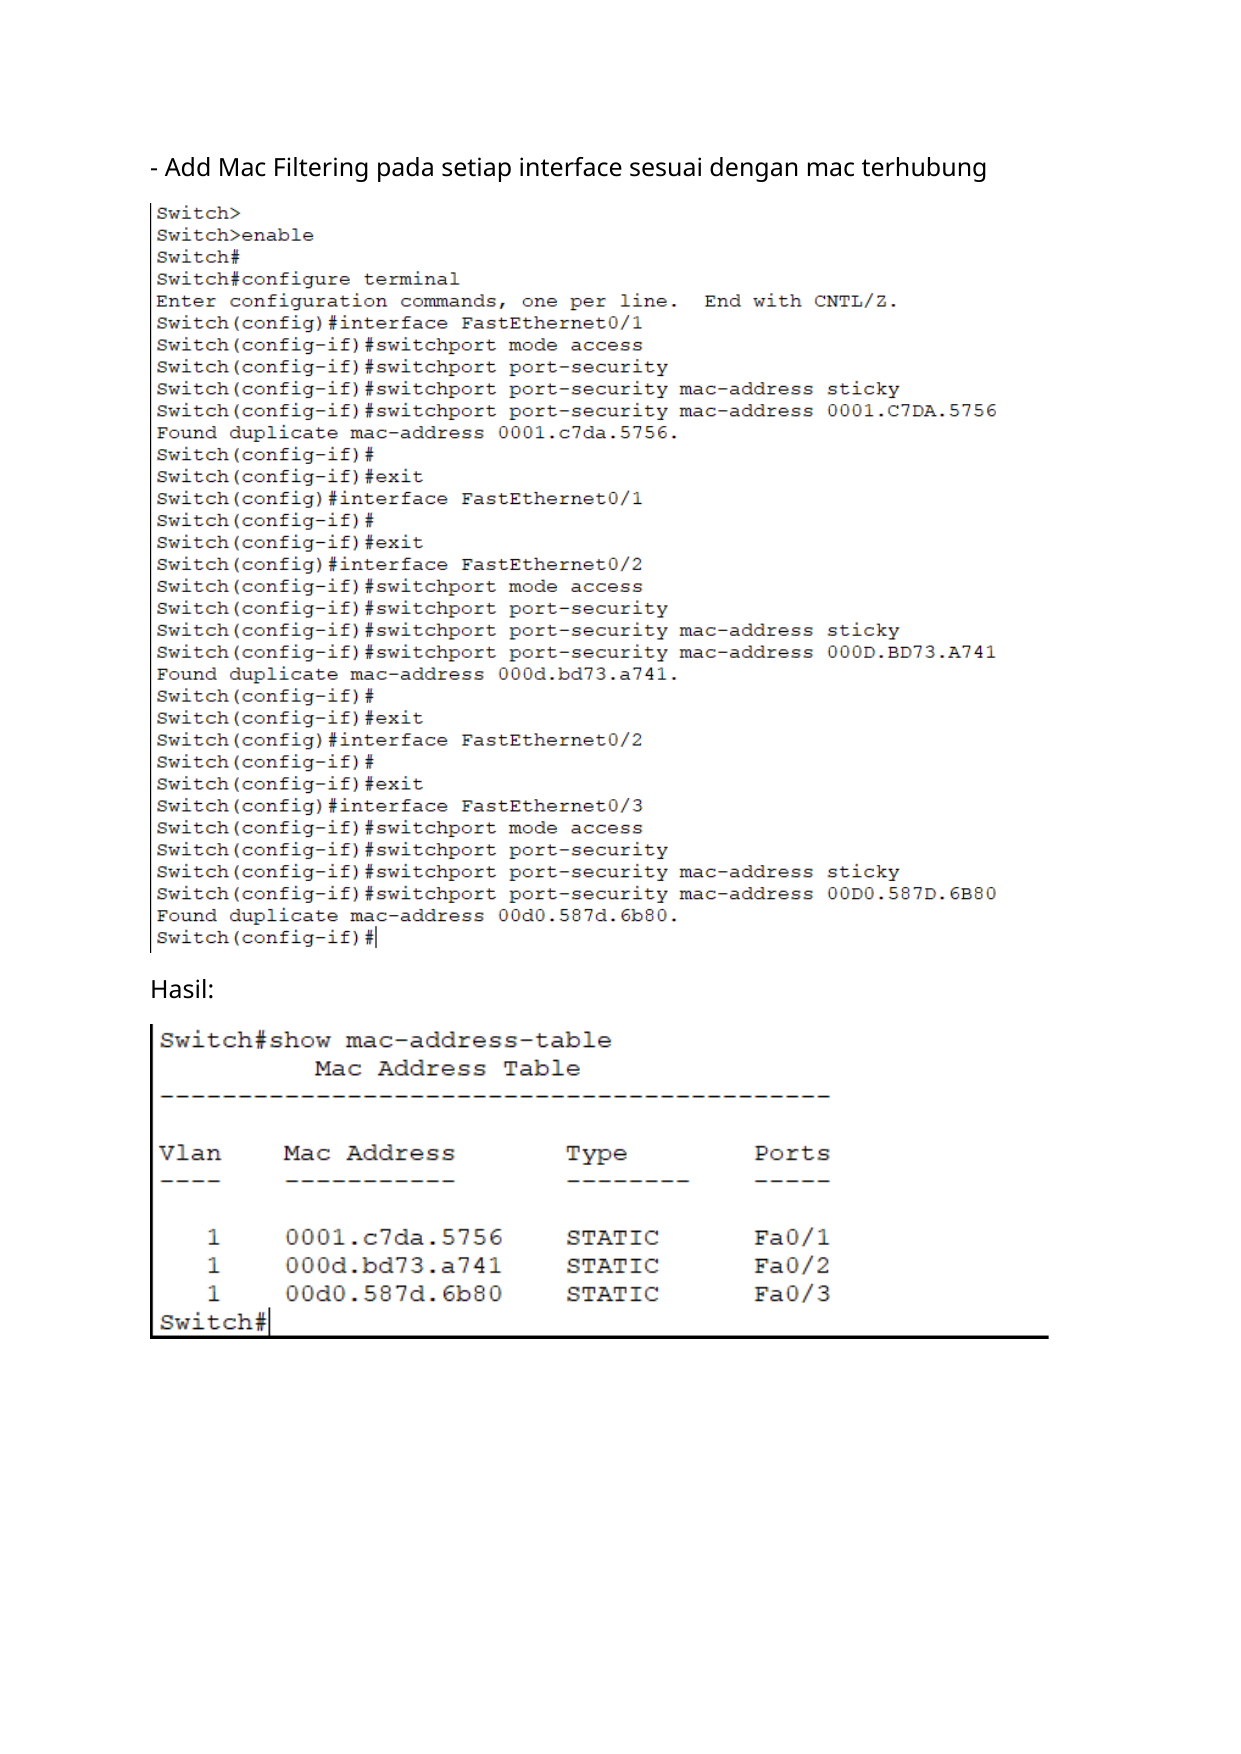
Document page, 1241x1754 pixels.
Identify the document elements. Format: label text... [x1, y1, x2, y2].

text - Add Mac Filtering pada setiap interface sesuai dengan mac terhubung [150, 150, 1090, 184]
text Hasil: [150, 971, 1090, 1005]
picture [150, 1024, 1049, 1339]
picture [150, 203, 1091, 953]
